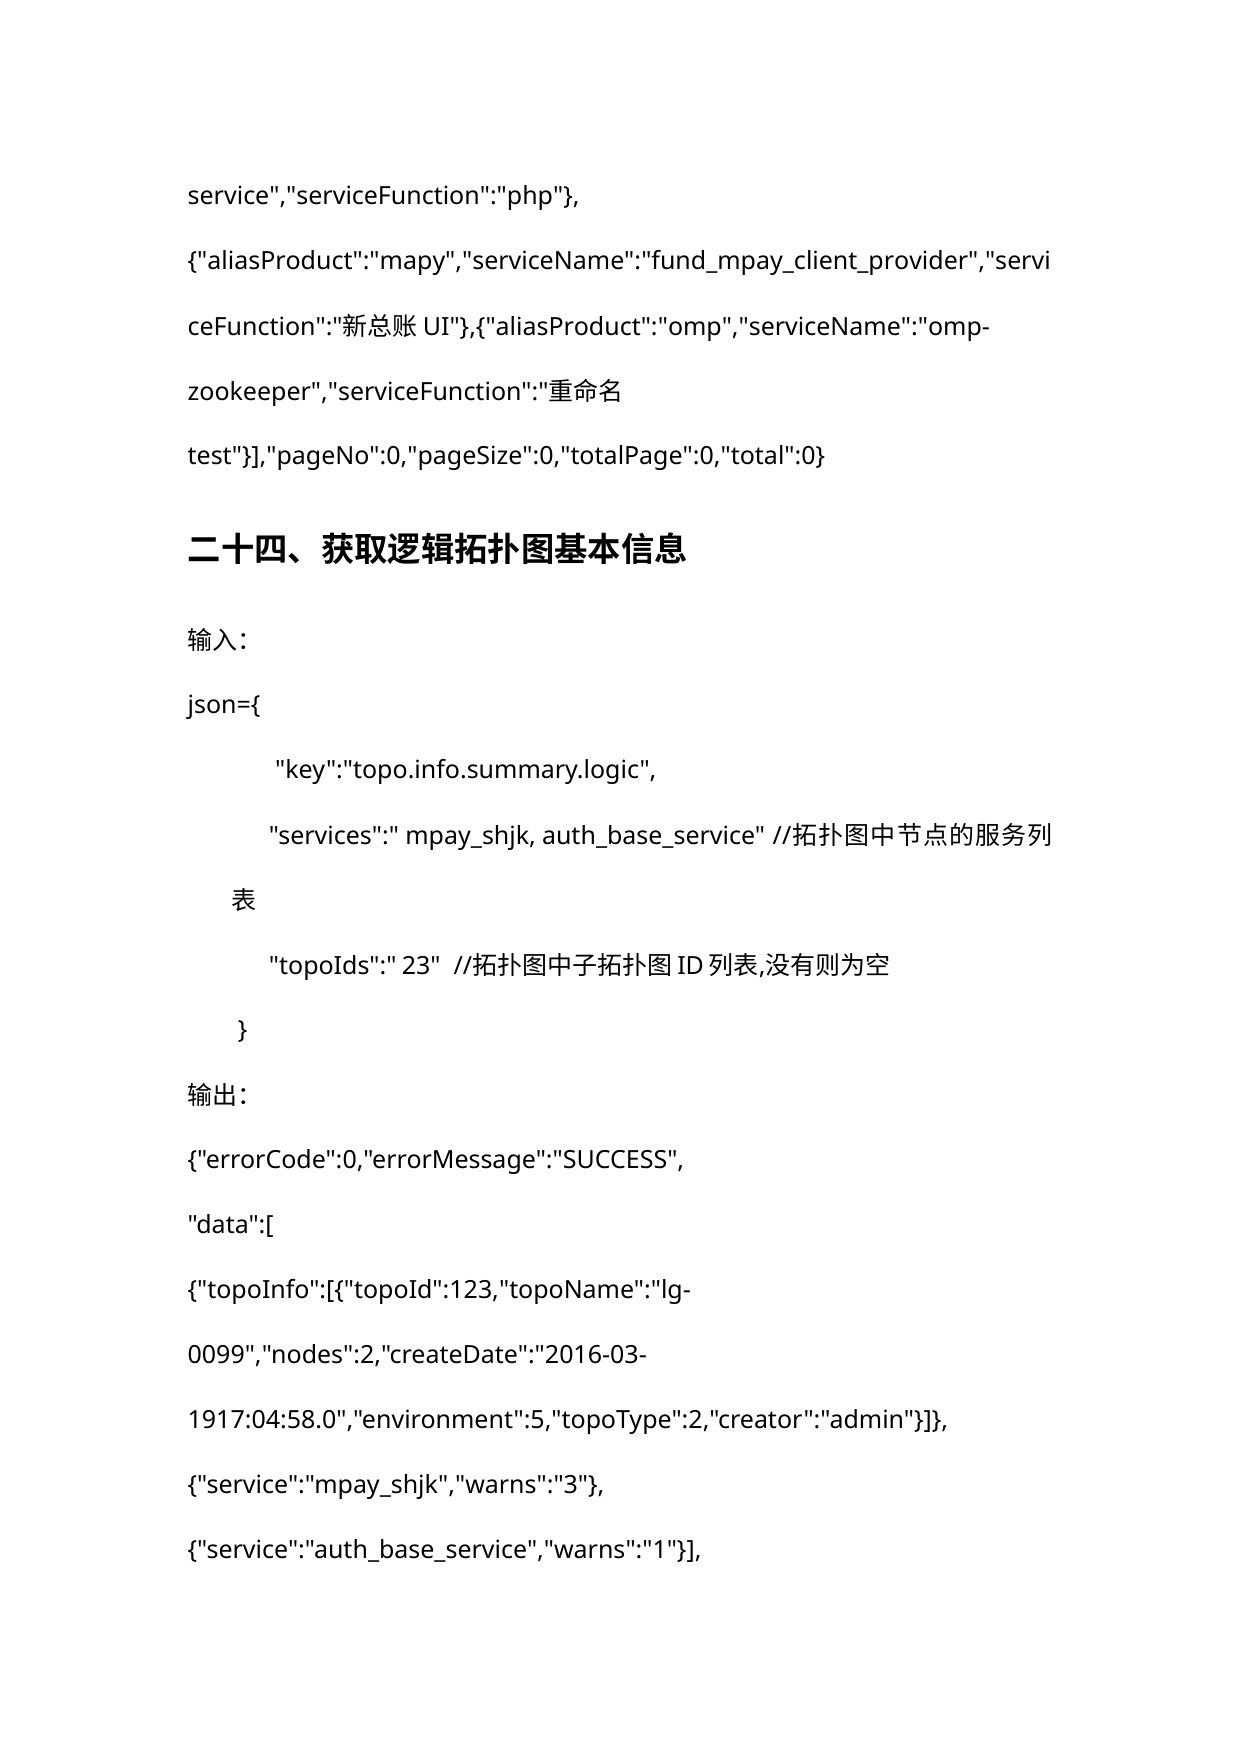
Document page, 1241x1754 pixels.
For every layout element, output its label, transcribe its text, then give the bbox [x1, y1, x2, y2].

text "services":" mpay_shjk, auth_base_service" //拓扑图中节点的服务列表 [231, 801, 1053, 931]
text {"service":"auth_base_service","warns":"1"}], [187, 1516, 1053, 1581]
subtitle 二十四、获取逻辑拓扑图基本信息 [187, 514, 1053, 579]
text {"topoInfo":[{"topoId":123,"topoName":"lg-0099","nodes":2,"createDate":"2016-03-1917:04:58.0","environment":5,"topoType":2,"creator":"admin"}]}, [187, 1256, 1053, 1451]
text {"service":"mpay_shjk","warns":"3"}, [187, 1451, 1053, 1516]
text {"errorCode":0,"errorMessage":"SUCCESS", [187, 1126, 1053, 1191]
text } [209, 996, 1053, 1061]
text "data":[ [187, 1191, 1053, 1256]
text "key":"topo.info.summary.logic", [187, 736, 1053, 801]
text 输出： [187, 1061, 1053, 1126]
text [187, 162, 1053, 487]
text json={ [187, 671, 1053, 736]
text "topoIds":" 23" //拓扑图中子拓扑图ID列表,没有则为空 [231, 931, 1053, 996]
text 输入： [187, 606, 1053, 671]
